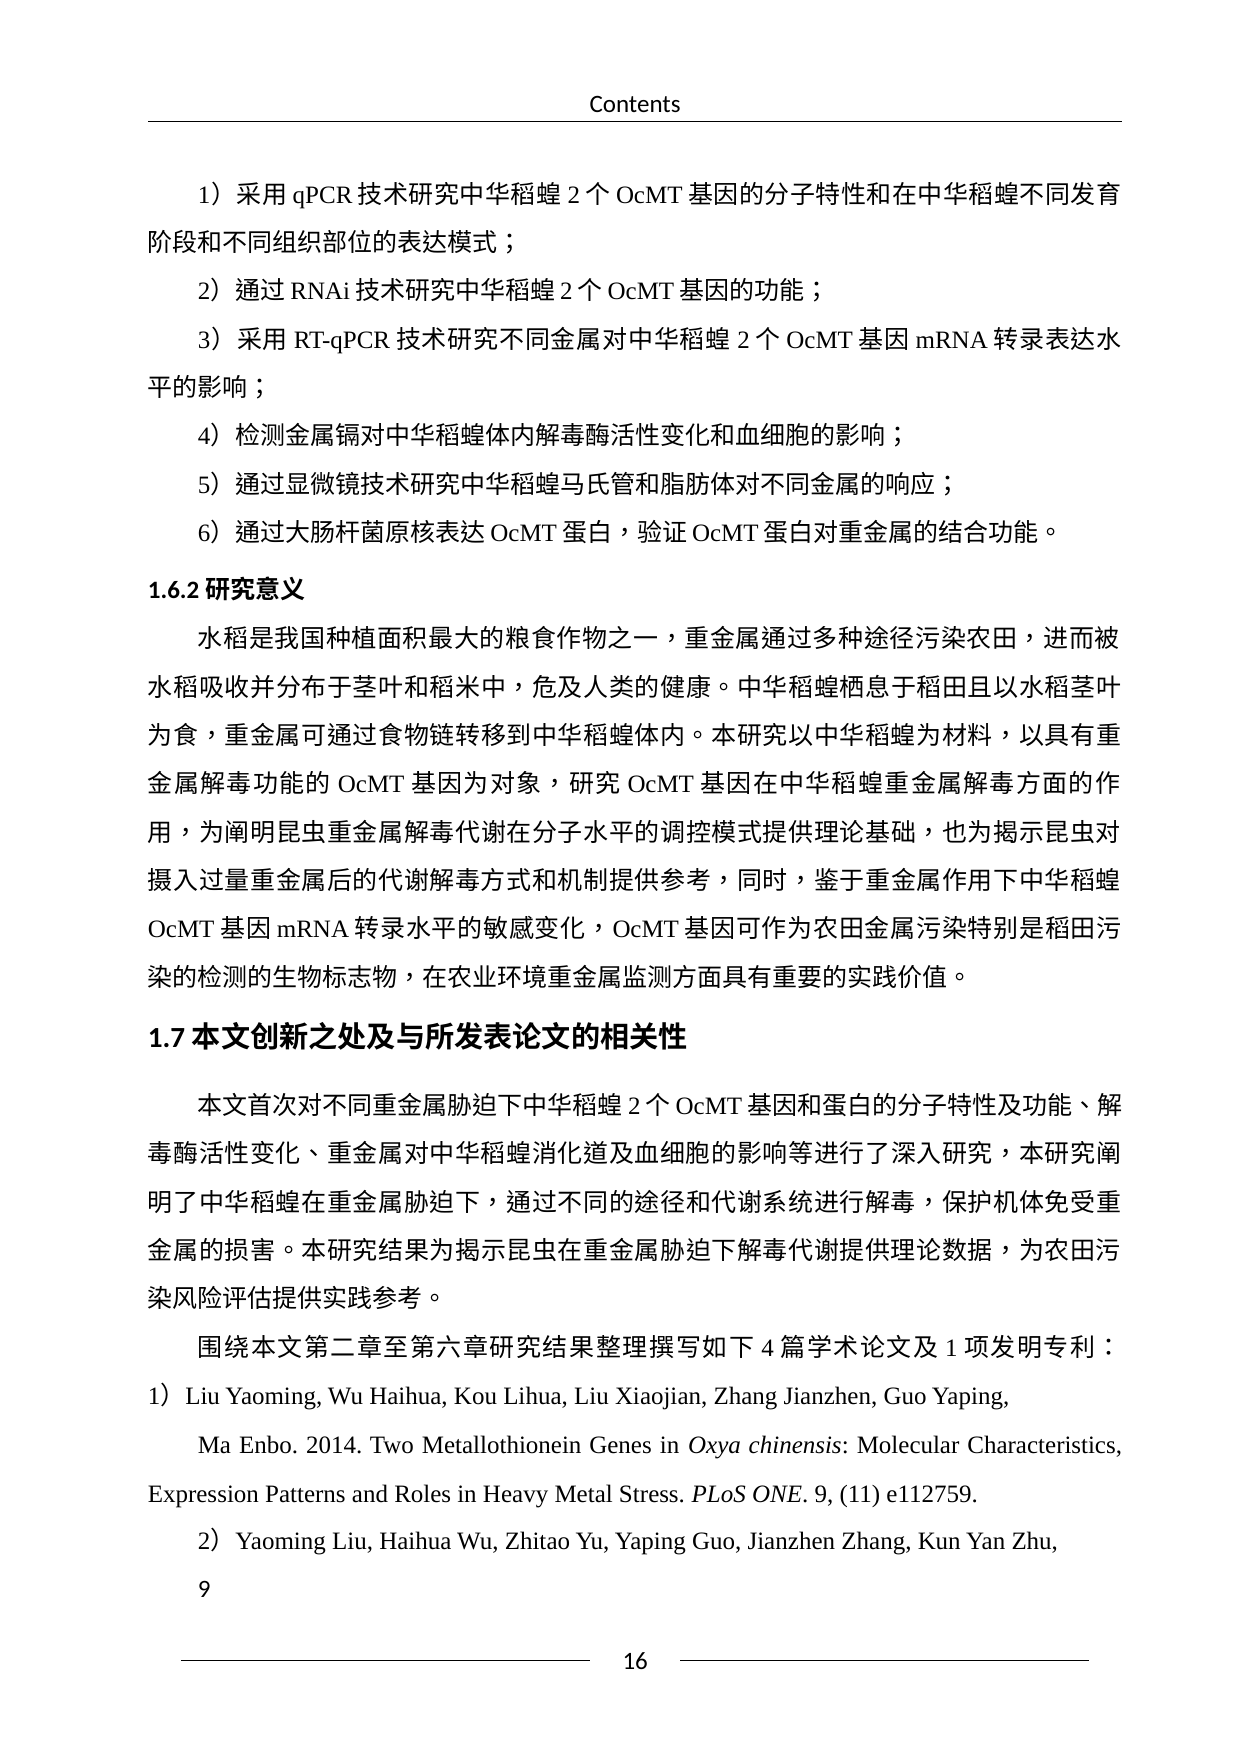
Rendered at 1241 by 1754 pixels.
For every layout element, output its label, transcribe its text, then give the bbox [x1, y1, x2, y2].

text 3）采用RT-qPCR技术研究不同金属对中华稻蝗2个OcMT基因mRNA转录表达水平的影响； [148, 306, 1122, 403]
subtitle 1.6.2 研究意义 [148, 572, 1122, 606]
text 6）通过大肠杆菌原核表达OcMT蛋白，验证OcMT蛋白对重金属的结合功能。 [148, 499, 1122, 548]
text 4）检测金属镉对中华稻蝗体内解毒酶活性变化和血细胞的影响； [148, 403, 1122, 451]
text 2）通过RNAi技术研究中华稻蝗2个OcMT基因的功能； [148, 258, 1122, 306]
text 2）Yaoming Liu, Haihua Wu, Zhitao Yu, Yaping Guo, Jianzhen Zhang, Kun Yan Zhu, [148, 1507, 1122, 1556]
text 水稻是我国种植面积最大的粮食作物之一，重金属通过多种途径污染农田，进而被水稻吸收并分布于茎叶和稻米中，危及人类的健康。中华稻蝗栖息于稻田且以水稻茎叶为食，重金属可通过食物链转移到中华稻蝗体内。本研究以中华稻蝗为材料，以具有重金属解毒功能的OcMT基因为对象，研究OcMT基因在中华稻蝗重金属解毒方面的作用，为阐明昆虫重金属解毒代谢在分子水平的调控模式提供理论基础，也为揭示昆虫对摄入过量重金属后的代谢解毒方式和机制提供参考，同时，鉴于重金属作用下中华稻蝗OcMT基因mRNA转录水平的敏感变化，OcMT基因可作为农田金属污染特别是稻田污染的检测的生物标志物，在农业环境重金属监测方面具有重要的实践价值。 [148, 606, 1122, 992]
text 围绕本文第二章至第六章研究结果整理撰写如下4篇学术论文及1项发明专利：1）Liu Yaoming, Wu Haihua, Kou Lihua, Liu Xiaojian, Zhang Jianzhen, Guo Yaping, [148, 1314, 1122, 1411]
text 本文首次对不同重金属胁迫下中华稻蝗2个OcMT基因和蛋白的分子特性及功能、解毒酶活性变化、重金属对中华稻蝗消化道及血细胞的影响等进行了深入研究，本研究阐明了中华稻蝗在重金属胁迫下，通过不同的途径和代谢系统进行解毒，保护机体免受重金属的损害。本研究结果为揭示昆虫在重金属胁迫下解毒代谢提供理论数据，为农田污染风险评估提供实践参考。 [148, 1072, 1122, 1314]
text 1）采用qPCR技术研究中华稻蝗2个OcMT基因的分子特性和在中华稻蝗不同发育阶段和不同组织部位的表达模式； [148, 161, 1122, 258]
text 9 [148, 1556, 1122, 1604]
subtitle 1.7 本文创新之处及与所发表论文的相关性 [148, 1017, 1122, 1056]
text 5）通过显微镜技术研究中华稻蝗马氏管和脂肪体对不同金属的响应； [148, 451, 1122, 499]
text Ma Enbo. 2014. Two Metallothionein Genes in Oxya chinensis: Molecular Characteristics, Expression Patterns and Roles in Heavy Metal Stress. PLoS ONE. 9, (11) e112759. [148, 1411, 1122, 1507]
